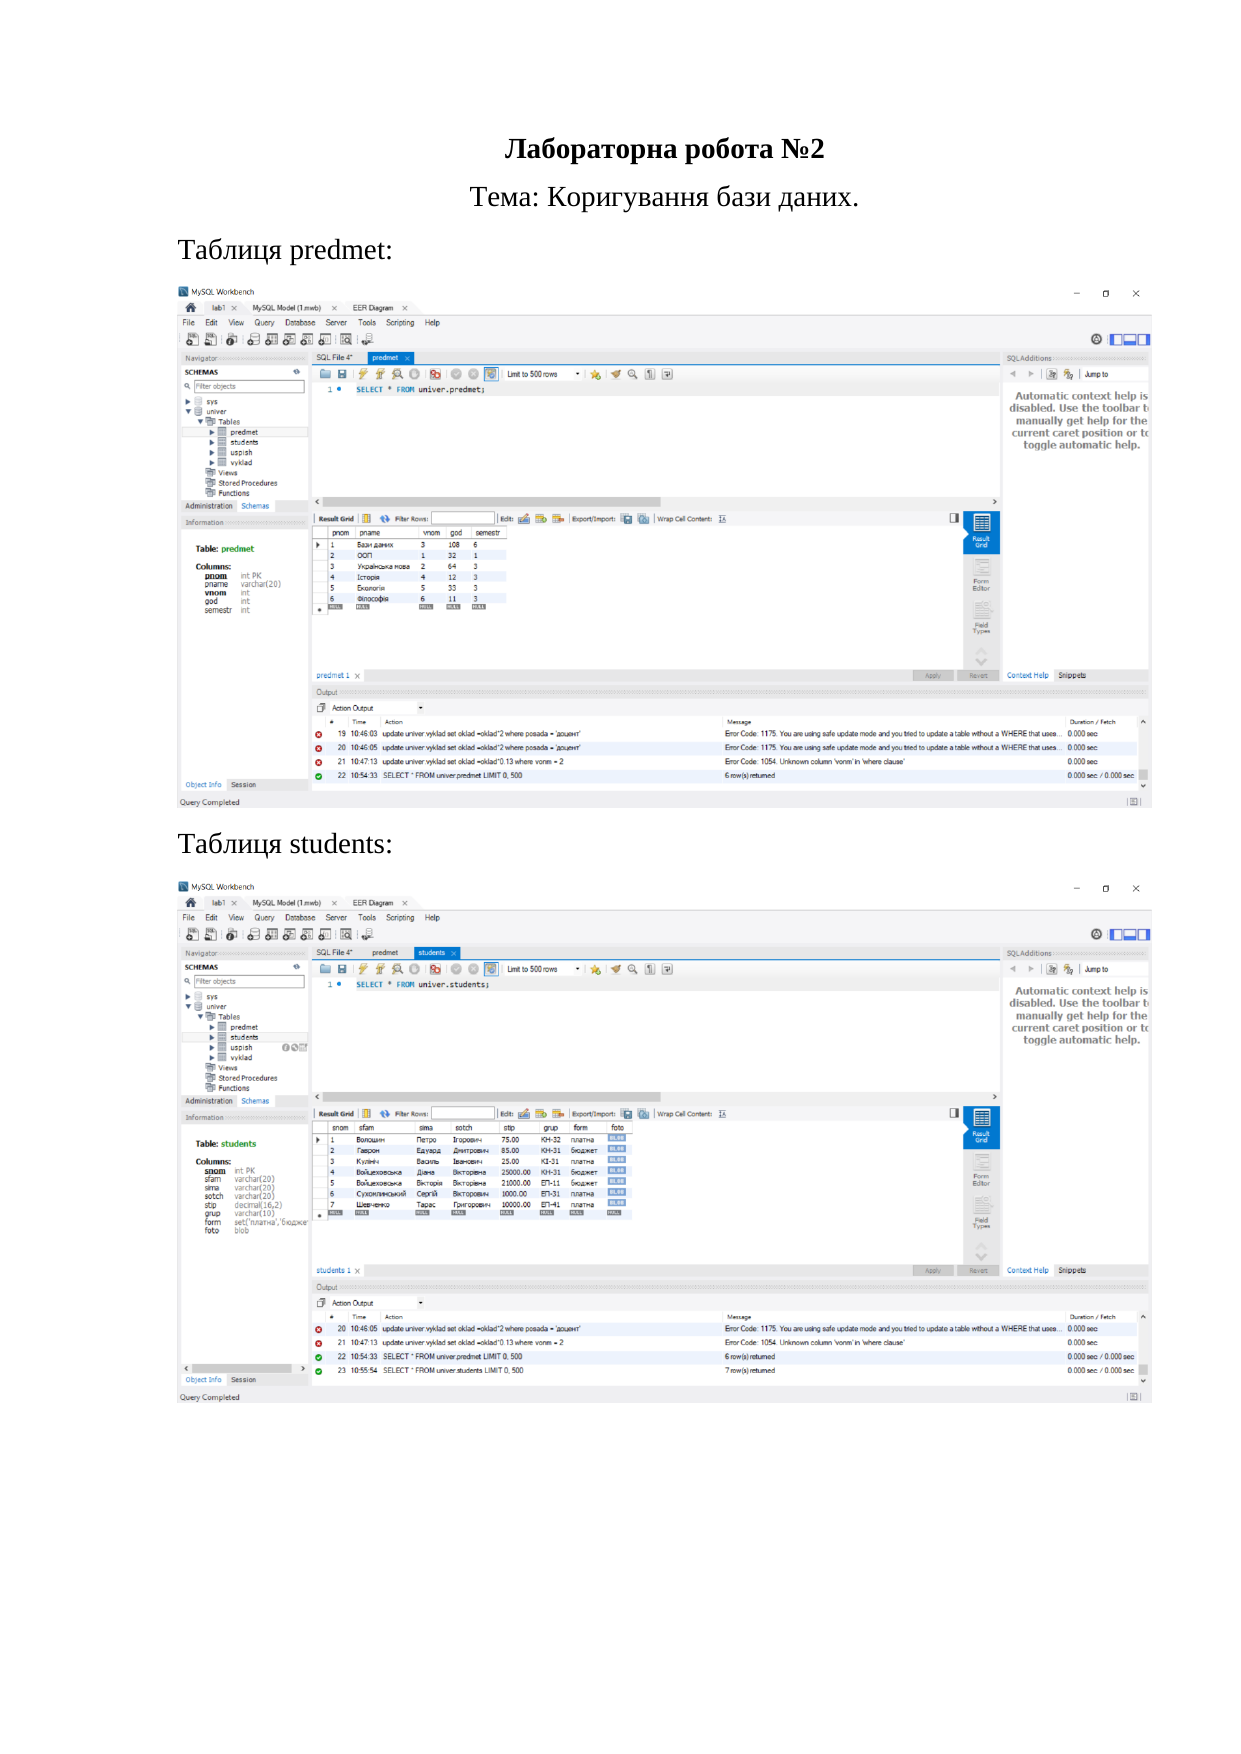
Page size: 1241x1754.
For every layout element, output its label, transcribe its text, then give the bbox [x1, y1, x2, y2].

text Тема: Коригування бази даних. [177, 179, 1152, 212]
subtitle Лабораторна робота №2 [242, 131, 917, 164]
text Таблиця predmet: [177, 232, 1152, 265]
picture [177, 284, 1152, 808]
text Таблиця students: [177, 827, 1152, 860]
picture [177, 879, 1152, 1403]
